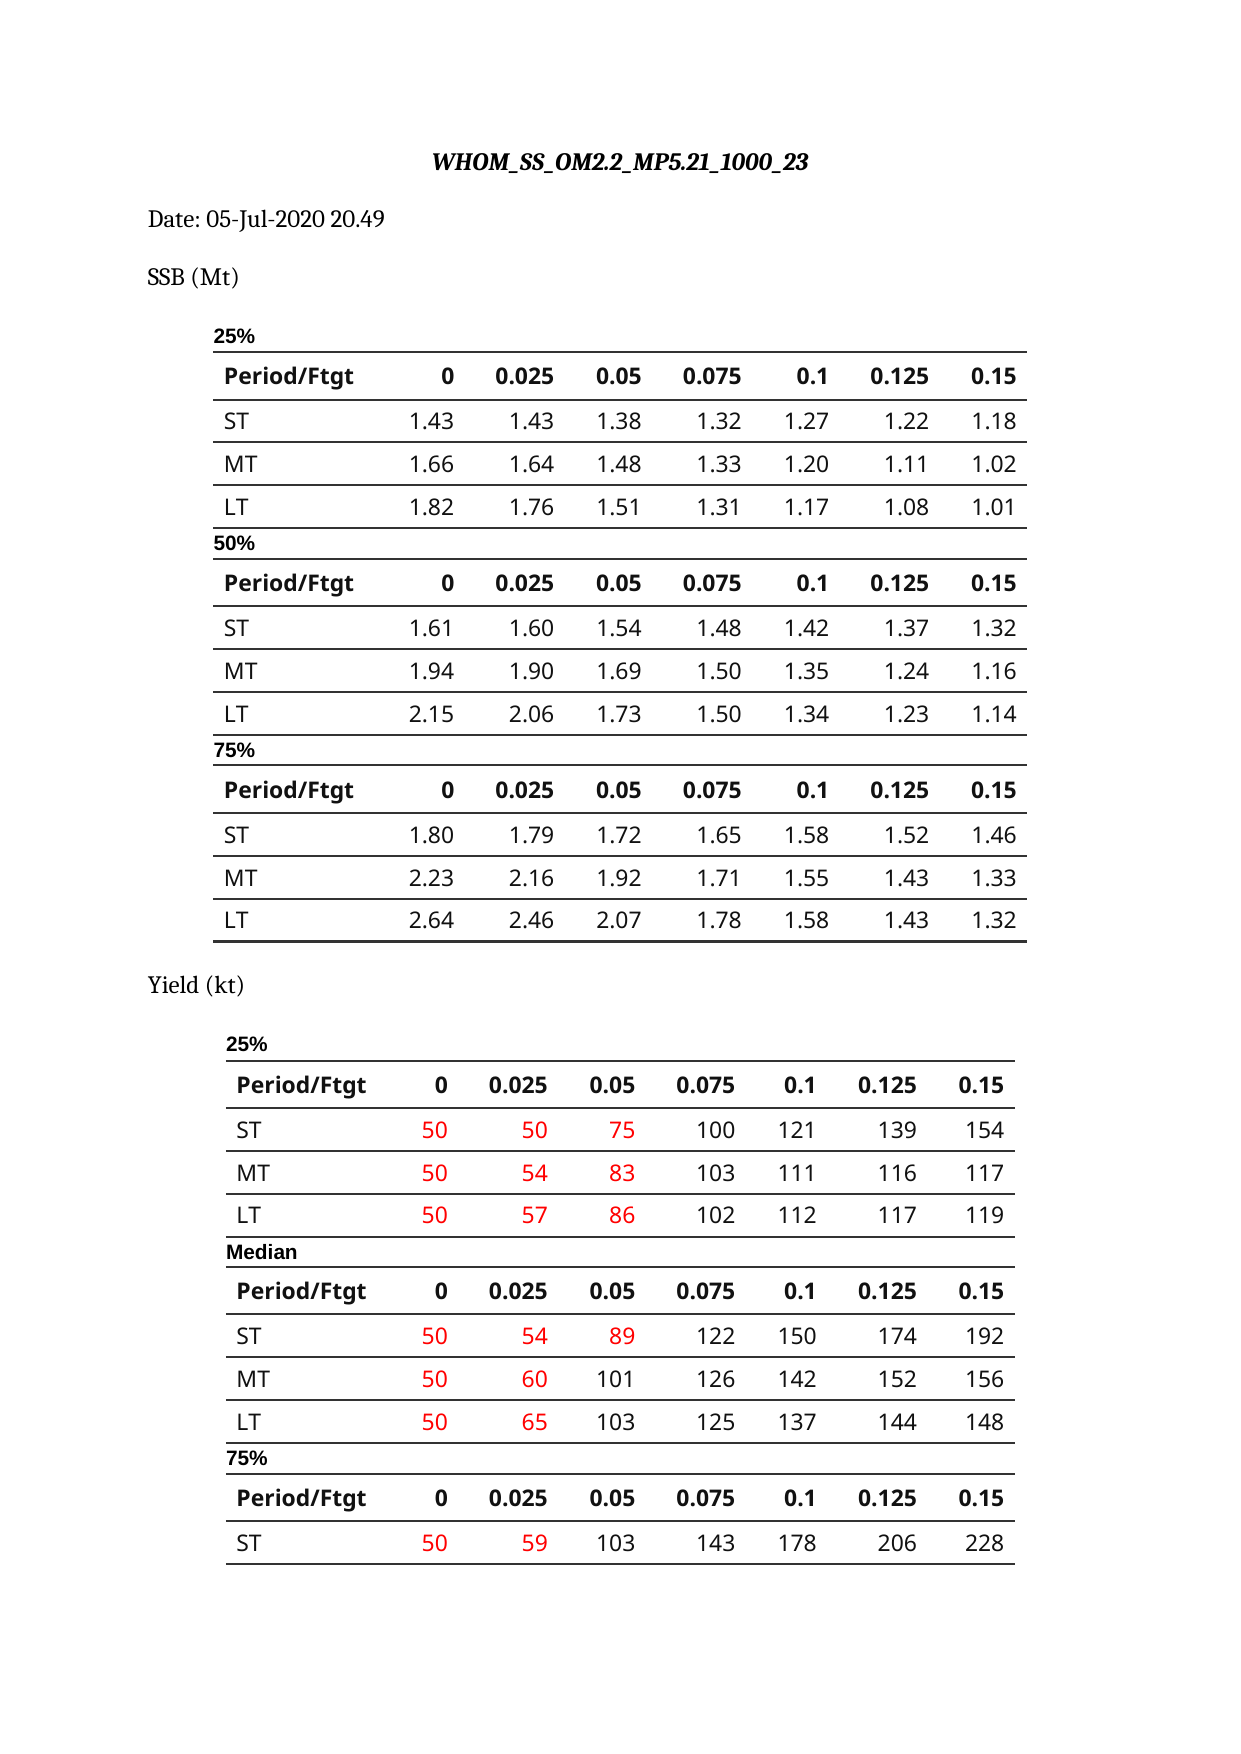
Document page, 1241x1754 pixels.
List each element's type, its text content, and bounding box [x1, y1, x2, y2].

table_cell 144 [827, 1401, 927, 1442]
table_cell 228 [927, 1522, 1014, 1563]
table_cell 1.32 [940, 607, 1027, 648]
table_cell 1.82 [377, 486, 464, 527]
table_cell 1.14 [940, 693, 1027, 734]
table_cell 0.1 [746, 1062, 827, 1107]
table_cell 0.075 [652, 353, 752, 398]
table_cell 1.42 [752, 607, 839, 648]
table_cell 1.65 [652, 814, 752, 855]
table_cell Period/Ftgt [226, 1062, 389, 1107]
table_cell 1.34 [752, 693, 839, 734]
table_header 25% [213, 320, 1027, 351]
table_cell 1.79 [464, 814, 564, 855]
table_cell 0.025 [458, 1268, 558, 1313]
table_cell 1.80 [377, 814, 464, 855]
table_cell 152 [827, 1358, 927, 1399]
table_cell LT [213, 900, 377, 940]
table_cell LT [213, 693, 377, 734]
table_cell 1.38 [565, 401, 652, 441]
table_cell 1.76 [464, 486, 564, 527]
table_cell 0.1 [746, 1475, 827, 1520]
table_cell 1.61 [377, 607, 464, 648]
table_cell MT [213, 443, 377, 484]
table_cell 0 [377, 766, 464, 812]
table_cell MT [213, 650, 377, 691]
table_cell ST [226, 1315, 389, 1356]
table_cell 0.125 [840, 353, 939, 398]
table_cell 121 [746, 1109, 827, 1150]
table_cell 1.43 [377, 401, 464, 441]
table_cell 1.35 [752, 650, 839, 691]
table_cell 0.1 [752, 766, 839, 812]
table_cell 1.71 [652, 857, 752, 898]
table_cell 1.51 [565, 486, 652, 527]
table_cell 0.15 [927, 1268, 1014, 1313]
table_cell 50 [389, 1152, 458, 1193]
table_cell 1.48 [652, 607, 752, 648]
text Yield (kt) [148, 971, 1093, 1000]
table_cell 0 [389, 1268, 458, 1313]
table_cell ST [226, 1522, 389, 1563]
table_cell 0.125 [827, 1062, 927, 1107]
table_cell 192 [927, 1315, 1014, 1356]
table_cell 0.025 [458, 1062, 558, 1107]
table_cell 86 [558, 1195, 645, 1236]
table_cell 122 [645, 1315, 746, 1356]
table_cell 0.125 [840, 560, 939, 605]
table_cell Period/Ftgt [226, 1268, 389, 1313]
table_cell 65 [458, 1401, 558, 1442]
table_cell 0.125 [827, 1268, 927, 1313]
table_cell 60 [458, 1358, 558, 1399]
table_cell 154 [927, 1109, 1014, 1150]
table_cell 1.37 [840, 607, 939, 648]
table_cell 1.55 [752, 857, 839, 898]
table_cell 0.075 [645, 1062, 746, 1107]
table_cell 0.025 [458, 1475, 558, 1520]
table_cell 1.90 [464, 650, 564, 691]
table_cell 0.15 [940, 560, 1027, 605]
table_cell 1.48 [565, 443, 652, 484]
table_cell 50 [389, 1522, 458, 1563]
table_header 75% [226, 1444, 1014, 1472]
table_cell 0.075 [652, 560, 752, 605]
table_cell ST [213, 607, 377, 648]
table_cell 116 [827, 1152, 927, 1193]
table_header 25% [226, 1029, 1014, 1059]
table_cell 112 [746, 1195, 827, 1236]
title WHOM_SS_OM2.2_MP5.21_1000_23 [148, 148, 1093, 176]
table_cell 1.72 [565, 814, 652, 855]
table_cell 1.54 [565, 607, 652, 648]
table_cell 75 [558, 1109, 645, 1150]
table_cell 1.52 [840, 814, 939, 855]
table_cell ST [213, 814, 377, 855]
table_cell 0.025 [464, 766, 564, 812]
table_cell 119 [927, 1195, 1014, 1236]
table_cell Period/Ftgt [213, 766, 377, 812]
table_cell 2.15 [377, 693, 464, 734]
table_cell 148 [927, 1401, 1014, 1442]
table_cell 1.27 [752, 401, 839, 441]
table_cell 54 [458, 1315, 558, 1356]
table_cell 1.43 [840, 900, 939, 940]
table_cell 2.23 [377, 857, 464, 898]
table_cell 1.60 [464, 607, 564, 648]
table_cell 1.23 [840, 693, 939, 734]
table_cell 103 [558, 1401, 645, 1442]
table_cell 1.17 [752, 486, 839, 527]
table_cell 1.22 [840, 401, 939, 441]
table_cell 0.05 [565, 353, 652, 398]
table_cell 83 [558, 1152, 645, 1193]
table_cell LT [226, 1195, 389, 1236]
table_cell 206 [827, 1522, 927, 1563]
table_cell 0 [377, 353, 464, 398]
text SSB (Mt) [148, 263, 1093, 291]
table_cell 2.06 [464, 693, 564, 734]
table_cell 50 [389, 1195, 458, 1236]
table_cell 50 [458, 1109, 558, 1150]
table_cell Period/Ftgt [213, 560, 377, 605]
table_cell 1.20 [752, 443, 839, 484]
table_cell 1.73 [565, 693, 652, 734]
table_cell 0.05 [558, 1475, 645, 1520]
table_cell 101 [558, 1358, 645, 1399]
table_cell 1.78 [652, 900, 752, 940]
table_cell 1.32 [652, 401, 752, 441]
table_cell 1.50 [652, 650, 752, 691]
table_cell 1.43 [840, 857, 939, 898]
table_cell 102 [645, 1195, 746, 1236]
table_cell 137 [746, 1401, 827, 1442]
table_cell 125 [645, 1401, 746, 1442]
table_cell 0 [389, 1062, 458, 1107]
table_cell 50 [389, 1315, 458, 1356]
table_cell 1.32 [940, 900, 1027, 940]
table_cell 0.075 [652, 766, 752, 812]
table_cell 143 [645, 1522, 746, 1563]
table_cell 1.31 [652, 486, 752, 527]
table_cell 1.33 [652, 443, 752, 484]
table_cell 174 [827, 1315, 927, 1356]
table_cell 100 [645, 1109, 746, 1150]
table_cell 0 [389, 1475, 458, 1520]
table_cell 1.69 [565, 650, 652, 691]
table_cell 1.64 [464, 443, 564, 484]
table_cell 2.46 [464, 900, 564, 940]
table_cell 54 [458, 1152, 558, 1193]
text Date: 05-Jul-2020 20.49 [148, 205, 1093, 234]
table_cell MT [226, 1358, 389, 1399]
table_header 50% [213, 529, 1027, 558]
table_cell 1.33 [940, 857, 1027, 898]
table_cell 2.16 [464, 857, 564, 898]
table_cell 2.07 [565, 900, 652, 940]
table_cell 111 [746, 1152, 827, 1193]
table_cell 1.46 [940, 814, 1027, 855]
table_cell 126 [645, 1358, 746, 1399]
table_cell 117 [927, 1152, 1014, 1193]
table_cell 1.16 [940, 650, 1027, 691]
table_cell MT [213, 857, 377, 898]
table_cell 150 [746, 1315, 827, 1356]
table_cell 0.1 [752, 560, 839, 605]
table_header 75% [213, 736, 1027, 764]
table_cell 1.94 [377, 650, 464, 691]
table_cell 0.05 [558, 1268, 645, 1313]
table_cell 1.24 [840, 650, 939, 691]
table_cell 1.58 [752, 900, 839, 940]
table_cell 103 [645, 1152, 746, 1193]
table_cell ST [226, 1109, 389, 1150]
table_cell 1.18 [940, 401, 1027, 441]
table_cell 0.025 [464, 560, 564, 605]
table_cell 0 [377, 560, 464, 605]
table_cell 0.125 [827, 1475, 927, 1520]
table_cell 0.05 [558, 1062, 645, 1107]
table_cell 50 [389, 1401, 458, 1442]
table_cell 0.05 [565, 560, 652, 605]
table_cell MT [226, 1152, 389, 1193]
table_cell 1.50 [652, 693, 752, 734]
table_cell Period/Ftgt [226, 1475, 389, 1520]
table_cell 59 [458, 1522, 558, 1563]
table_cell 139 [827, 1109, 927, 1150]
table_cell 0.05 [565, 766, 652, 812]
table_cell ST [213, 401, 377, 441]
table_cell 89 [558, 1315, 645, 1356]
table_cell 1.08 [840, 486, 939, 527]
table_cell 156 [927, 1358, 1014, 1399]
table_cell 1.66 [377, 443, 464, 484]
table_cell 2.64 [377, 900, 464, 940]
table_cell 0.15 [940, 353, 1027, 398]
table_cell LT [213, 486, 377, 527]
table_cell 103 [558, 1522, 645, 1563]
table_cell 1.92 [565, 857, 652, 898]
table_cell 142 [746, 1358, 827, 1399]
table_cell 50 [389, 1358, 458, 1399]
table_cell 1.58 [752, 814, 839, 855]
table_cell 1.01 [940, 486, 1027, 527]
table_cell 0.1 [746, 1268, 827, 1313]
table_cell 1.11 [840, 443, 939, 484]
table_cell 0.075 [645, 1475, 746, 1520]
table_cell 0.025 [464, 353, 564, 398]
table_cell 1.43 [464, 401, 564, 441]
table_cell LT [226, 1401, 389, 1442]
table_header Median [226, 1238, 1014, 1266]
table_cell 178 [746, 1522, 827, 1563]
table_cell 0.1 [752, 353, 839, 398]
table_cell 50 [389, 1109, 458, 1150]
table_cell 0.15 [927, 1475, 1014, 1520]
table_cell 0.125 [840, 766, 939, 812]
table_cell 0.075 [645, 1268, 746, 1313]
table_cell 0.15 [927, 1062, 1014, 1107]
table_cell 117 [827, 1195, 927, 1236]
table_cell Period/Ftgt [213, 353, 377, 398]
table_cell 57 [458, 1195, 558, 1236]
table_cell 1.02 [940, 443, 1027, 484]
table_cell 0.15 [940, 766, 1027, 812]
